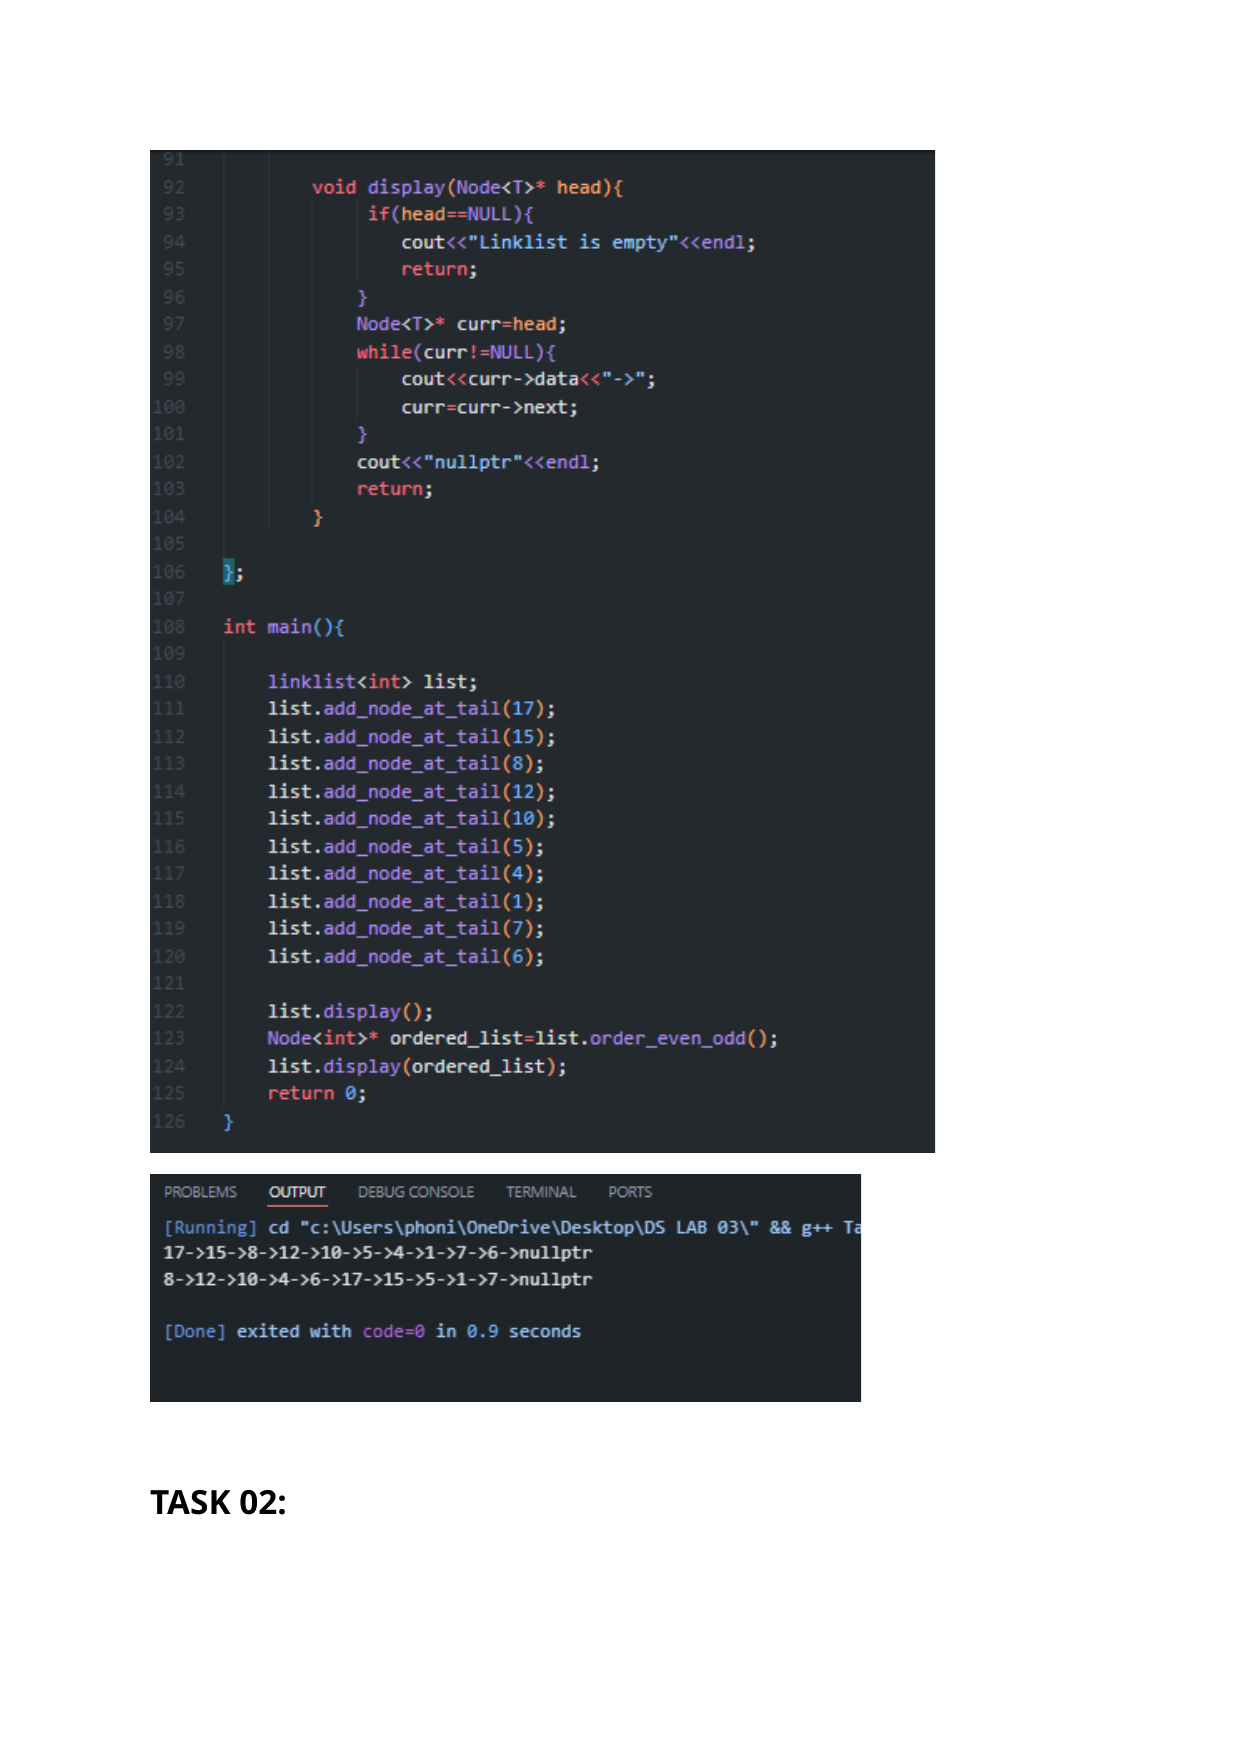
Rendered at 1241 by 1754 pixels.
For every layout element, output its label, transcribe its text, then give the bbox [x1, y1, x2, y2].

picture [150, 150, 936, 1153]
text TASK 02: [150, 1479, 1090, 1524]
picture [150, 1174, 862, 1402]
